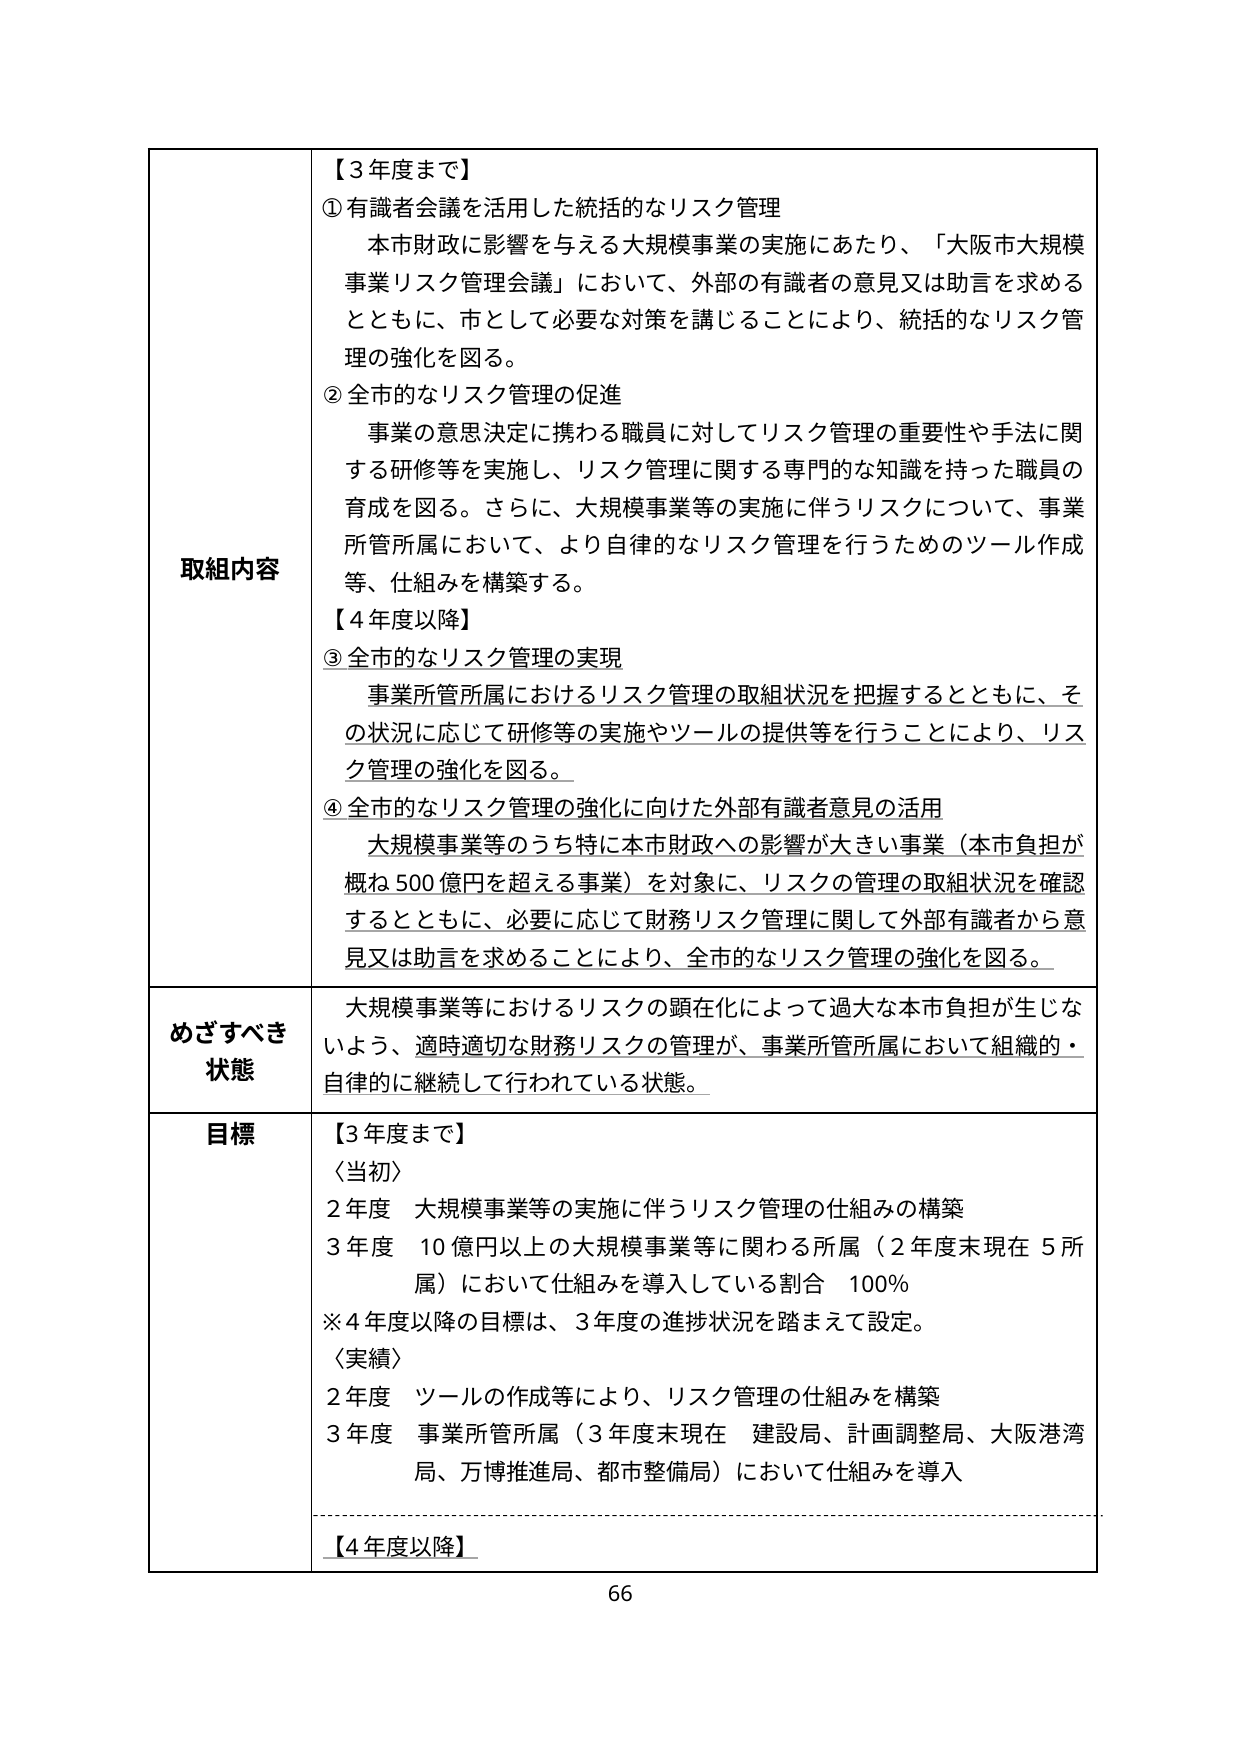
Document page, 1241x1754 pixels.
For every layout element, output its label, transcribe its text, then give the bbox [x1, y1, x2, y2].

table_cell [312, 1114, 1096, 1571]
table_cell 【３年度まで】 ➀有識者会議を活用した統括的なリスク管理 本市財政に影響を与える大規模事業の実施にあたり、「大阪市大規模事業リスク管理会議」において、外部の有識者の意見又は助言を求めるとともに、市として必要な対策を講じることにより、統括的なリスク管理の強化を図る。 ②全市的なリスク管理の促進 事業の意思決定に携わる職員に対してリスク管理の重要性や手法に関する研修等を実施し、リスク管理に関する専門的な知識を持った職員の育成を図る。さらに、大規模事業等の実施に伴うリスクについて、事業所管所属において、より自律的なリスク管理を行うためのツール作成等、仕組みを構築する。 【４年度以降】 ③全市的なリスク管理の実現 事業所管所属におけるリスク管理の取組状況を把握するとともに、その状況に応じて研修等の実施やツールの提供等を行うことにより、リスク管理の強化を図る。 ④全市的なリスク管理の強化に向けた外部有識者意見の活用 大規模事業等のうち特に本市財政への影響が大きい事業（本市負担が概ね500億円を超える事業）を対象に、リスクの管理の取組状況を確認するとともに、必要に応じて財務リスク管理に関して外部有識者から意見又は助言を求めることにより、全市的なリスク管理の強化を図る。 [312, 150, 1096, 986]
table_cell 大規模事業等におけるリスクの顕在化によって過大な本市負担が生じないよう、適時適切な財務リスクの管理が、事業所管所属において組織的・自律的に継続して行われている状態。 [312, 988, 1096, 1112]
table_cell 取組内容 [150, 150, 311, 986]
table_cell 目標 [150, 1114, 311, 1571]
table_cell めざすべき状態 [150, 988, 311, 1112]
